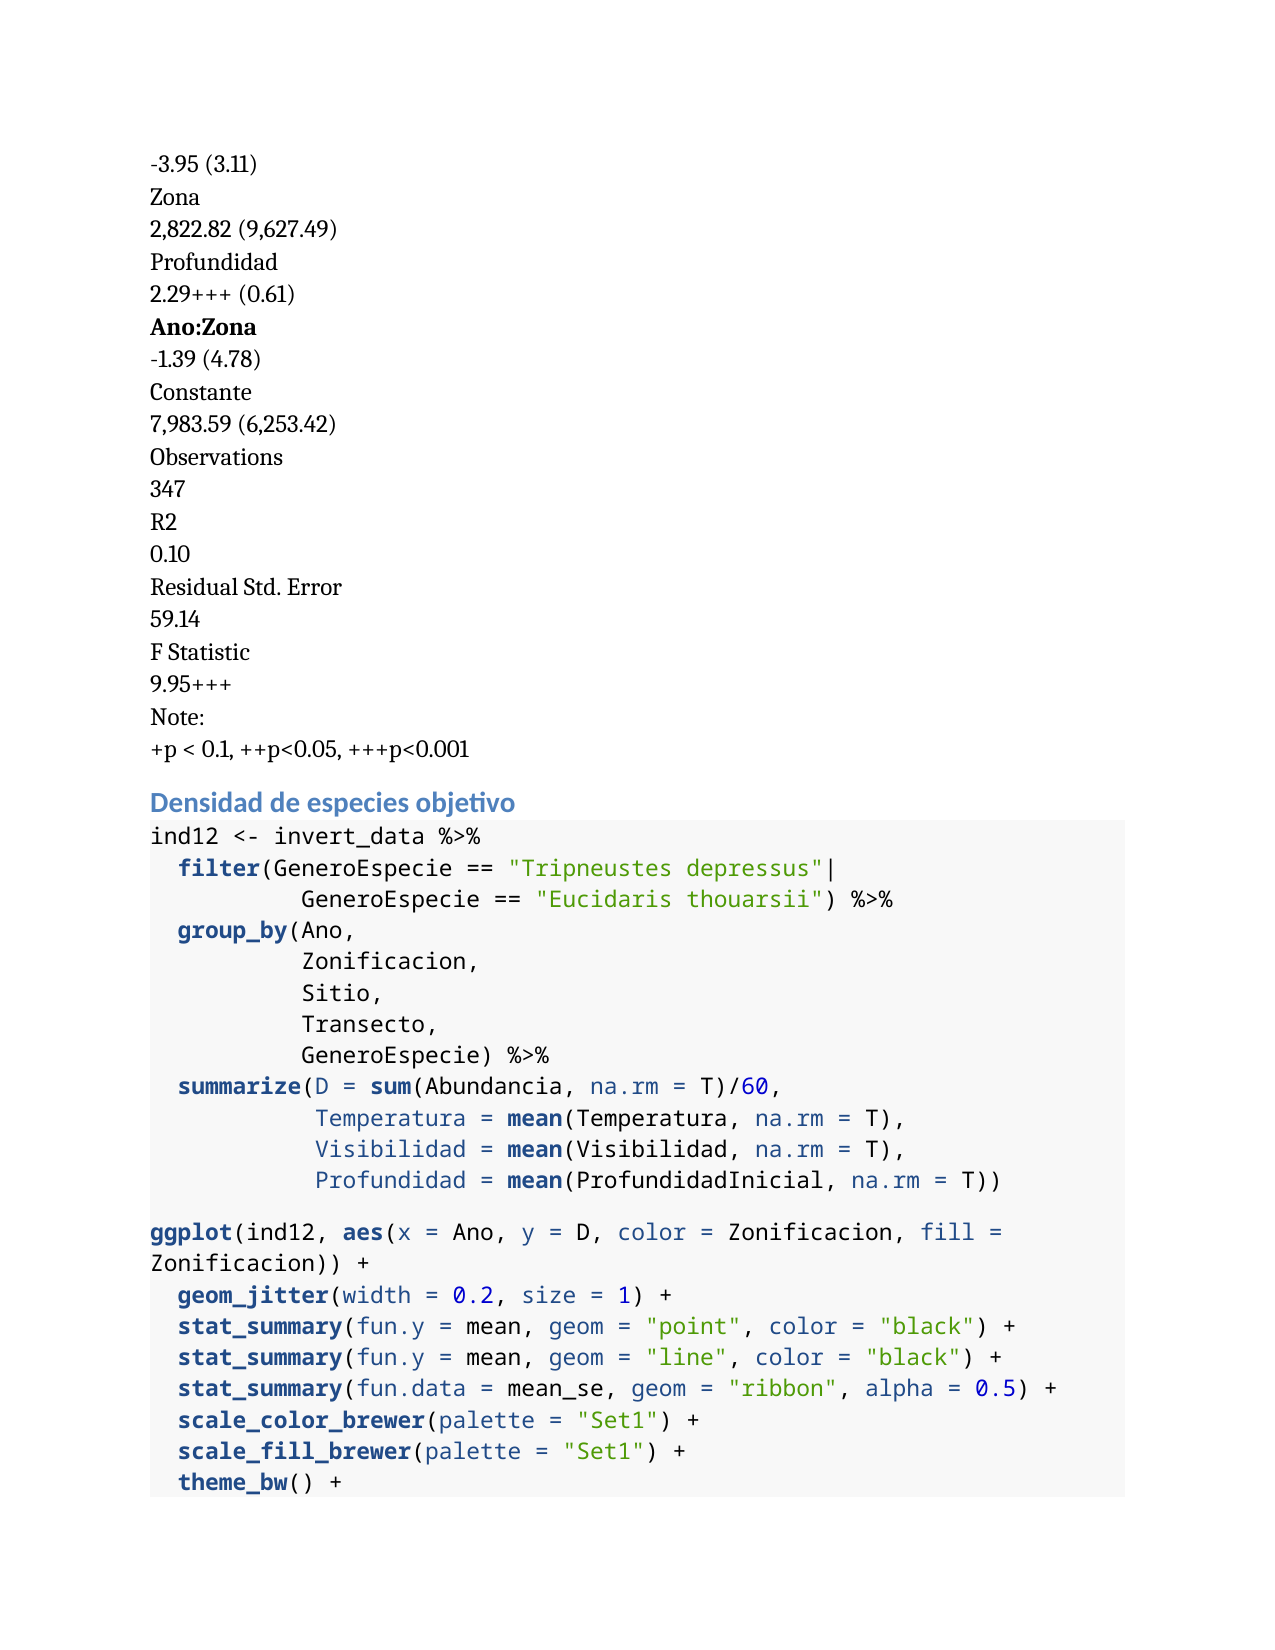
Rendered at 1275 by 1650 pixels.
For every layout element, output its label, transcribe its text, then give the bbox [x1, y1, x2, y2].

text Ano:Zona [150, 312, 1125, 341]
text -3.95 (3.11) [150, 150, 1125, 179]
text 347 [150, 475, 1125, 504]
text Note: [150, 702, 1125, 731]
text R2 [150, 507, 1125, 536]
text -1.39 (4.78) [150, 345, 1125, 374]
text Profundidad [150, 247, 1125, 276]
text 9.95+++ [150, 670, 1125, 699]
text 2,822.82 (9,627.49) [150, 215, 1125, 244]
text Observations [150, 442, 1125, 471]
text 7,983.59 (6,253.42) [150, 410, 1125, 439]
subtitle Densidad de especies objetivo [150, 784, 1125, 820]
text 59.14 [150, 605, 1125, 634]
text Constante [150, 377, 1125, 406]
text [150, 1216, 1125, 1497]
text ind12 <- invert_data %>% filter(GeneroEspecie == "Tripneustes depressus"| GeneroEspecie == "Eucidaris thouarsii") %>% group_by(Ano, Zonificacion, Sitio, Transecto, GeneroEspecie) %>% summarize(D = sum(Abundancia, na.rm = T)/60, Temperatura = mean(Temperatura, na.rm = T), Visibilidad = mean(Visibilidad, na.rm = T), Profundidad = mean(ProfundidadInicial, na.rm = T)) [356, 820, 1125, 1195]
text +p < 0.1, ++p<0.05, +++p<0.001 [150, 735, 1125, 764]
text Zona [150, 182, 1125, 211]
text Residual Std. Error [150, 572, 1125, 601]
text F Statistic [150, 637, 1125, 666]
text 0.10 [150, 540, 1125, 569]
text 2.29+++ (0.61) [150, 280, 1125, 309]
